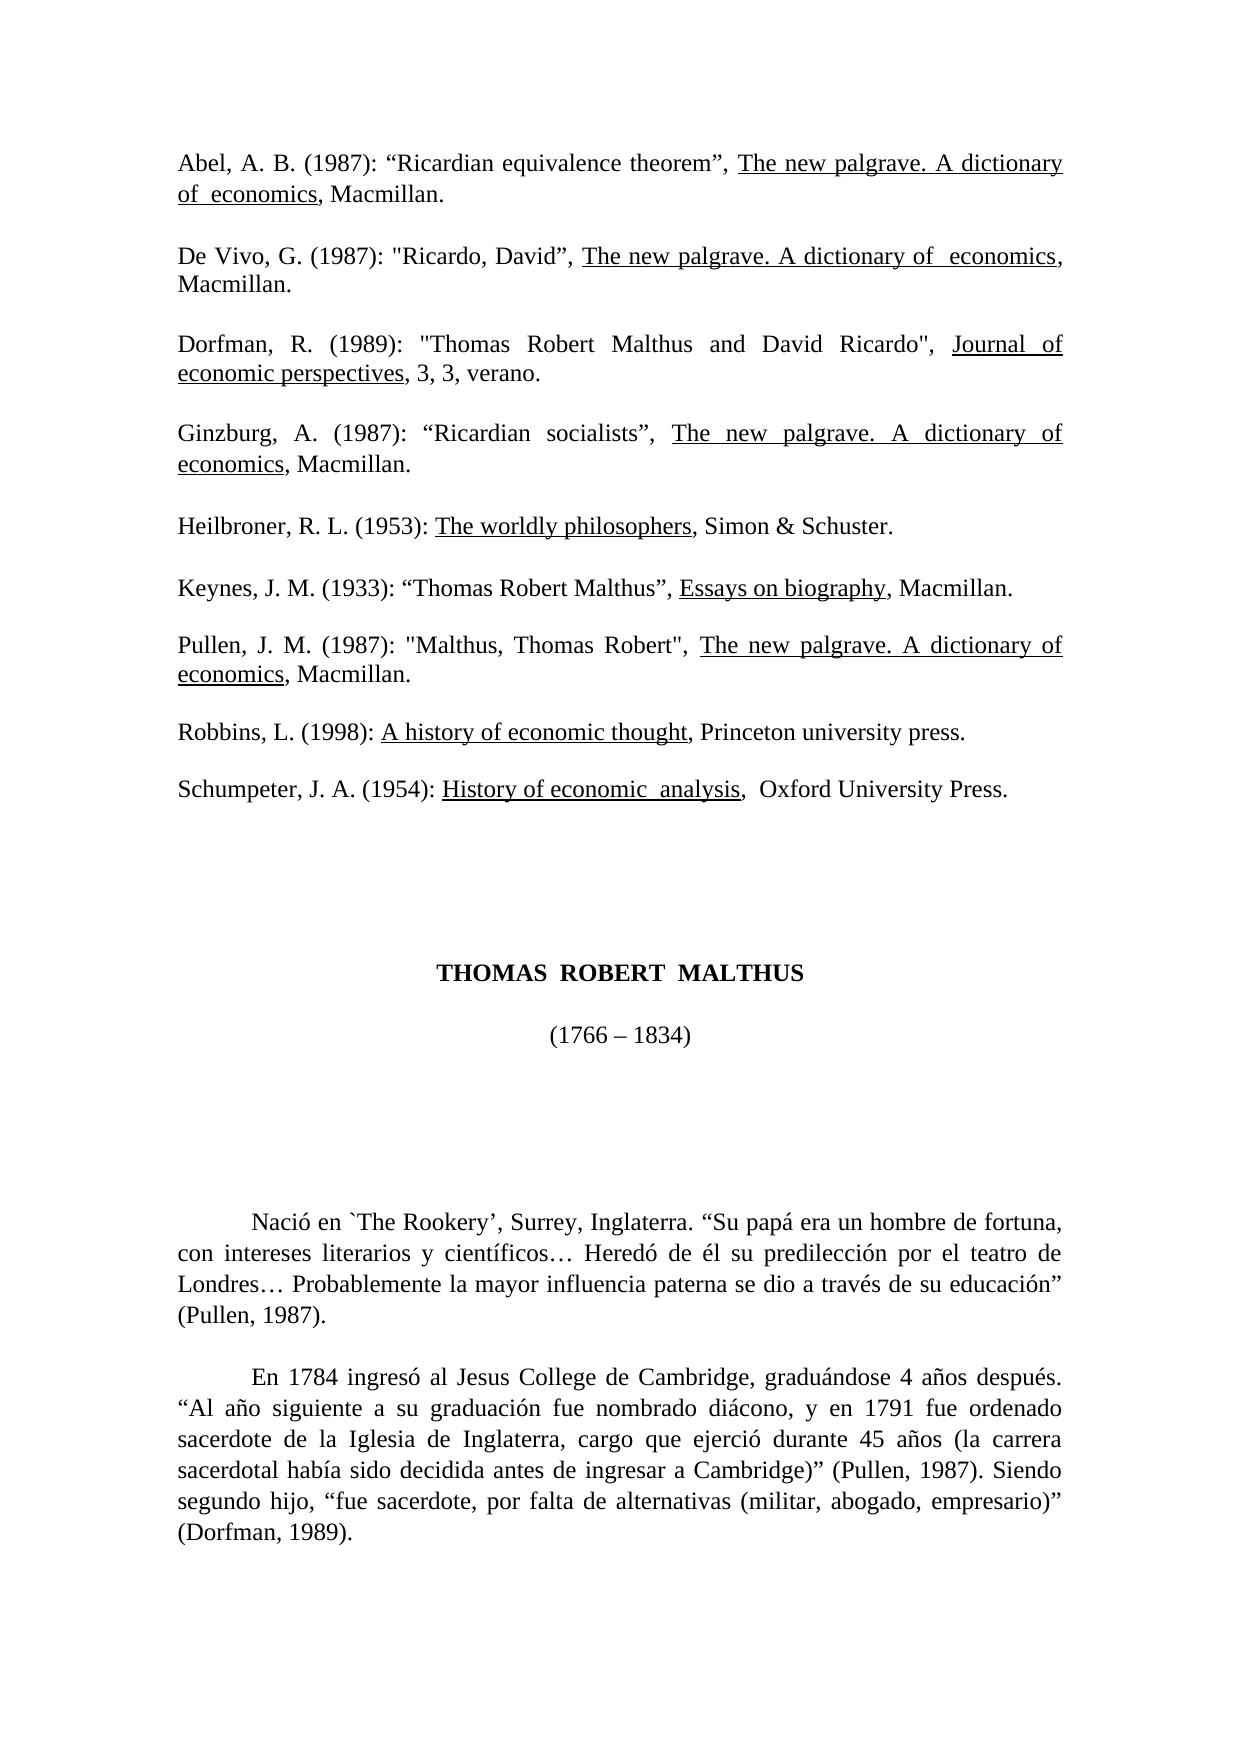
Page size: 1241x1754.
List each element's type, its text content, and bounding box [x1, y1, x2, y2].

text De Vivo, G. (1987): "Ricardo, David”, The new palgrave. A dictionary of economics, Macmillan. [177, 241, 1063, 298]
text En 1784 ingresó al Jesus College de Cambridge, graduándose 4 años después. “Al año siguiente a su graduación fue nombrado diácono, y en 1791 fue ordenado sacerdote de la Iglesia de Inglaterra, cargo que ejerció durante 45 años (la carrera sacerdotal había sido decidida antes de ingresar a Cambridge)” (Pullen, 1987). Siendo segundo hijo, “fue sacerdote, por falta de alternativas (militar, abogado, empresario)” (Dorfman, 1989). [177, 1362, 1063, 1546]
text (1766 – 1834) [177, 1020, 1063, 1049]
text Dorfman, R. (1989): "Thomas Robert Malthus and David Ricardo", Journal of economic perspectives, 3, 3, verano. [177, 329, 1063, 387]
text Pullen, J. M. (1987): "Malthus, Thomas Robert", The new palgrave. A dictionary of economics, Macmillan. [177, 631, 1063, 688]
text Ginzburg, A. (1987): “Ricardian socialists”, The new palgrave. A dictionary of economics, Macmillan. [177, 418, 1063, 478]
text Nació en `The Rookery’, Surrey, Inglaterra. “Su papá era un hombre de fortuna, con intereses literarios y científicos… Heredó de él su predilección por el teatro de Londres… Probablemente la mayor influencia paterna se dio a través de su educación” (Pullen, 1987). [177, 1207, 1063, 1328]
text Keynes, J. M. (1933): “Thomas Robert Malthus”, Essays on biography, Macmillan. [177, 573, 1063, 602]
text Schumpeter, J. A. (1954): History of economic analysis, Oxford University Press. [177, 774, 1063, 803]
text Abel, A. B. (1987): “Ricardian equivalence theorem”, The new palgrave. A dictionary of economics, Macmillan. [177, 148, 1063, 207]
text THOMAS ROBERT MALTHUS [177, 958, 1063, 987]
text Robbins, L. (1998): A history of economic thought, Princeton university press. [177, 717, 1063, 746]
text Heilbroner, R. L. (1953): The worldly philosophers, Simon & Schuster. [177, 511, 1063, 540]
